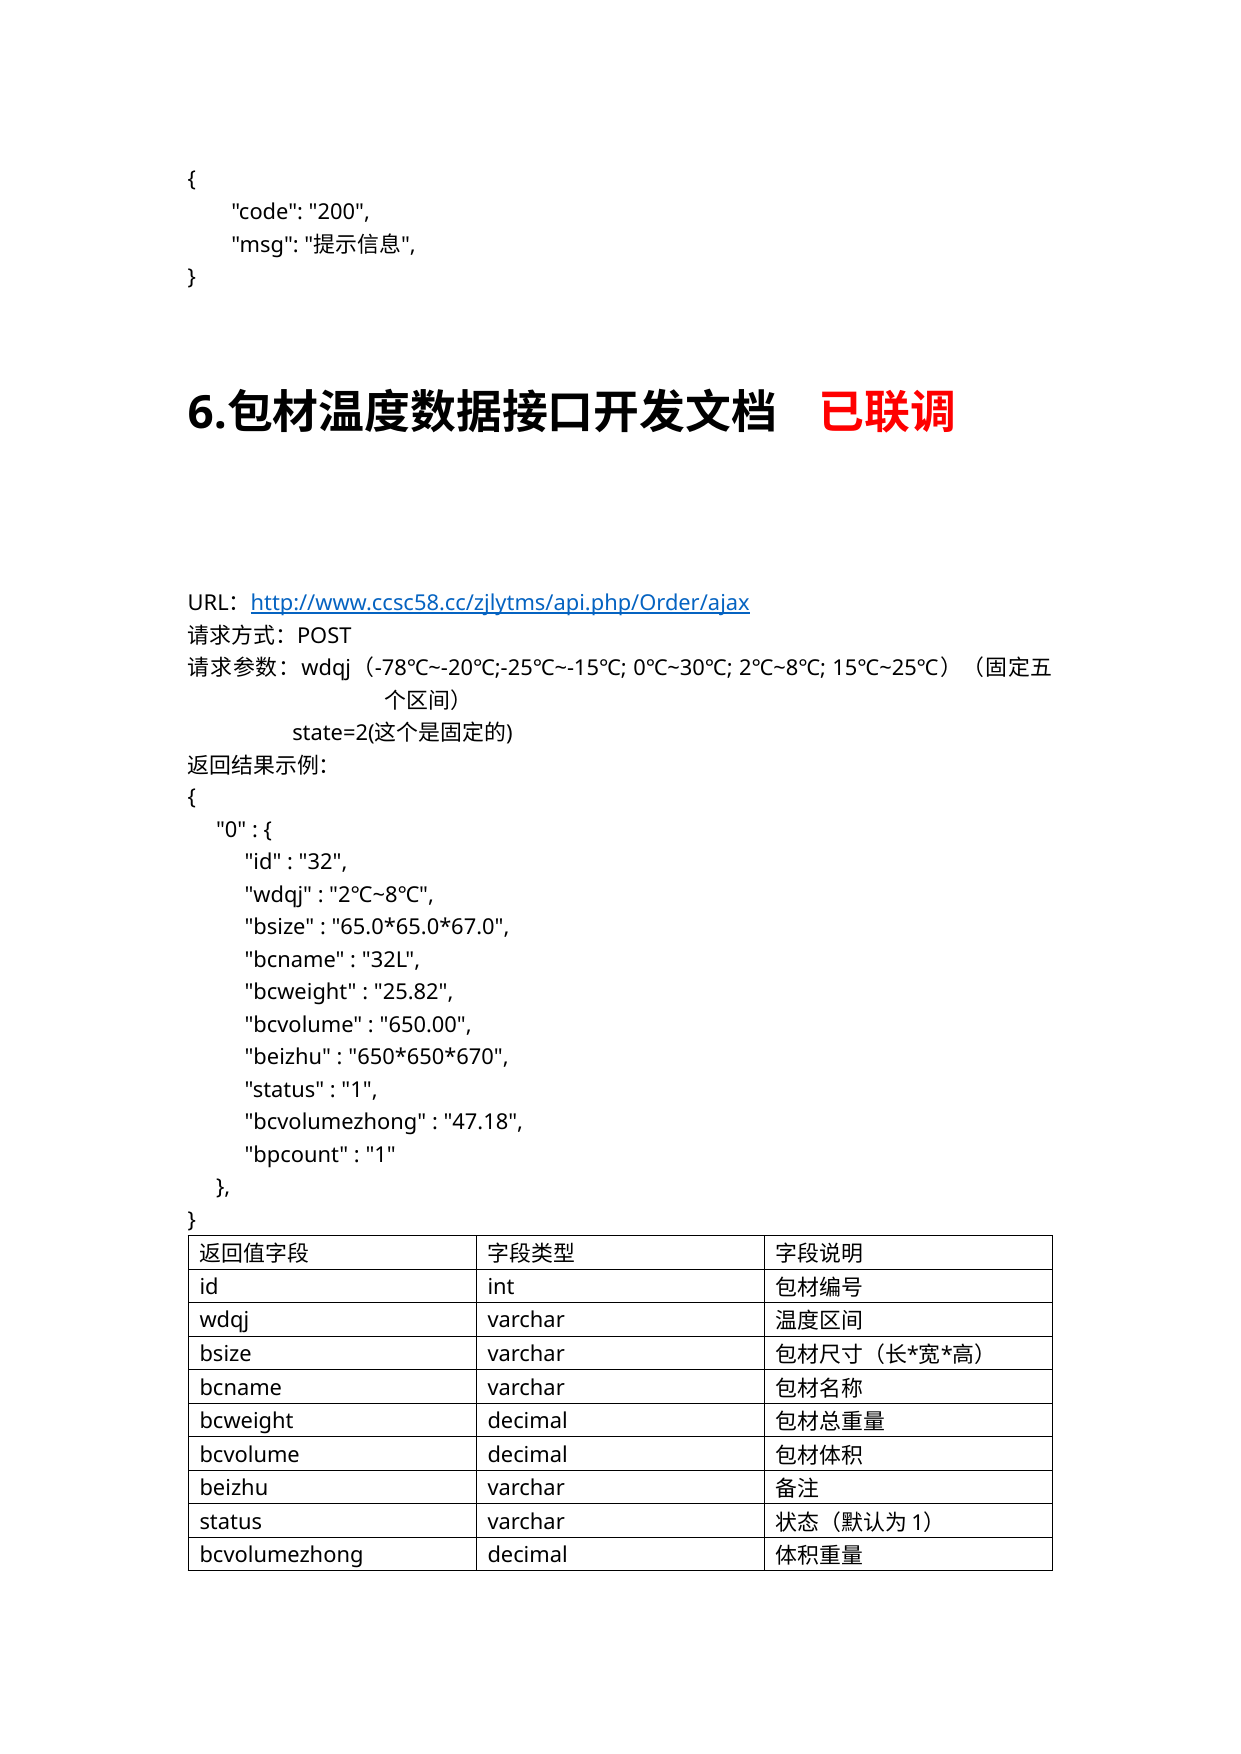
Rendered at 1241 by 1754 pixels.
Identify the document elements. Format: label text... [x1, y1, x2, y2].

text { [187, 780, 1053, 812]
table_cell varchar [477, 1504, 764, 1537]
table_cell varchar [477, 1370, 764, 1403]
text "beizhu" : "650*650*670", [187, 1040, 1053, 1072]
text } [187, 1202, 1053, 1235]
text "bcvolumezhong" : "47.18", [187, 1105, 1053, 1137]
table_cell int [477, 1270, 764, 1302]
text 返回结果示例： [187, 747, 1053, 780]
table_cell id [189, 1270, 476, 1302]
text "status" : "1", [187, 1072, 1053, 1105]
text "0" : { [187, 812, 1053, 845]
text } [187, 259, 1053, 292]
text { [187, 162, 1053, 194]
table_cell bcname [189, 1370, 476, 1403]
table_cell status [189, 1504, 476, 1537]
text state=2(这个是固定的) [187, 715, 1053, 747]
table_cell 体积重量 [765, 1538, 1052, 1570]
table_cell bcvolumezhong [189, 1538, 476, 1570]
table_cell 状态（默认为1） [765, 1504, 1052, 1537]
text "bcname" : "32L", [187, 942, 1053, 975]
text }, [187, 1170, 1053, 1202]
table_cell decimal [477, 1437, 764, 1470]
text "msg": "提示信息", [187, 227, 1053, 259]
table_cell beizhu [189, 1471, 476, 1503]
table_cell decimal [477, 1538, 764, 1570]
table_cell wdqj [189, 1303, 476, 1336]
table_header 返回值字段 [189, 1236, 476, 1268]
table_cell varchar [477, 1471, 764, 1503]
text "wdqj" : "2℃~8℃", [187, 877, 1053, 910]
text "bsize" : "65.0*65.0*67.0", [187, 910, 1053, 942]
text 请求方式：POST [187, 617, 1053, 650]
table_header 字段说明 [765, 1236, 1052, 1268]
text "id" : "32", [187, 845, 1053, 877]
text "bcvolume" : "650.00", [187, 1007, 1053, 1040]
text "bcweight" : "25.82", [187, 975, 1053, 1007]
text "bpcount" : "1" [187, 1137, 1053, 1170]
text URL：http://www.ccsc58.cc/zjlytms/api.php/Order/ajax [187, 585, 1053, 617]
table_cell decimal [477, 1404, 764, 1436]
table_cell bcvolume [189, 1437, 476, 1470]
table_cell 包材体积 [765, 1437, 1052, 1470]
text 请求参数：wdqj（-78℃~-20℃;-25℃~-15℃; 0℃~30℃; 2℃~8℃; 15℃~25℃）（固定五个区间） [187, 650, 1053, 715]
table_cell bsize [189, 1337, 476, 1369]
table_cell 温度区间 [765, 1303, 1052, 1336]
table_cell varchar [477, 1337, 764, 1369]
table_cell bcweight [189, 1404, 476, 1436]
text "code": "200", [187, 194, 1053, 227]
table_cell 包材尺寸（长*宽*高） [765, 1337, 1052, 1369]
subtitle 6.包材温度数据接口开发文档 已联调 [187, 360, 1053, 457]
table_cell 包材编号 [765, 1270, 1052, 1302]
table_cell varchar [477, 1303, 764, 1336]
table_cell 备注 [765, 1471, 1052, 1503]
table_cell 包材总重量 [765, 1404, 1052, 1436]
table_header 字段类型 [477, 1236, 764, 1268]
table_cell 包材名称 [765, 1370, 1052, 1403]
